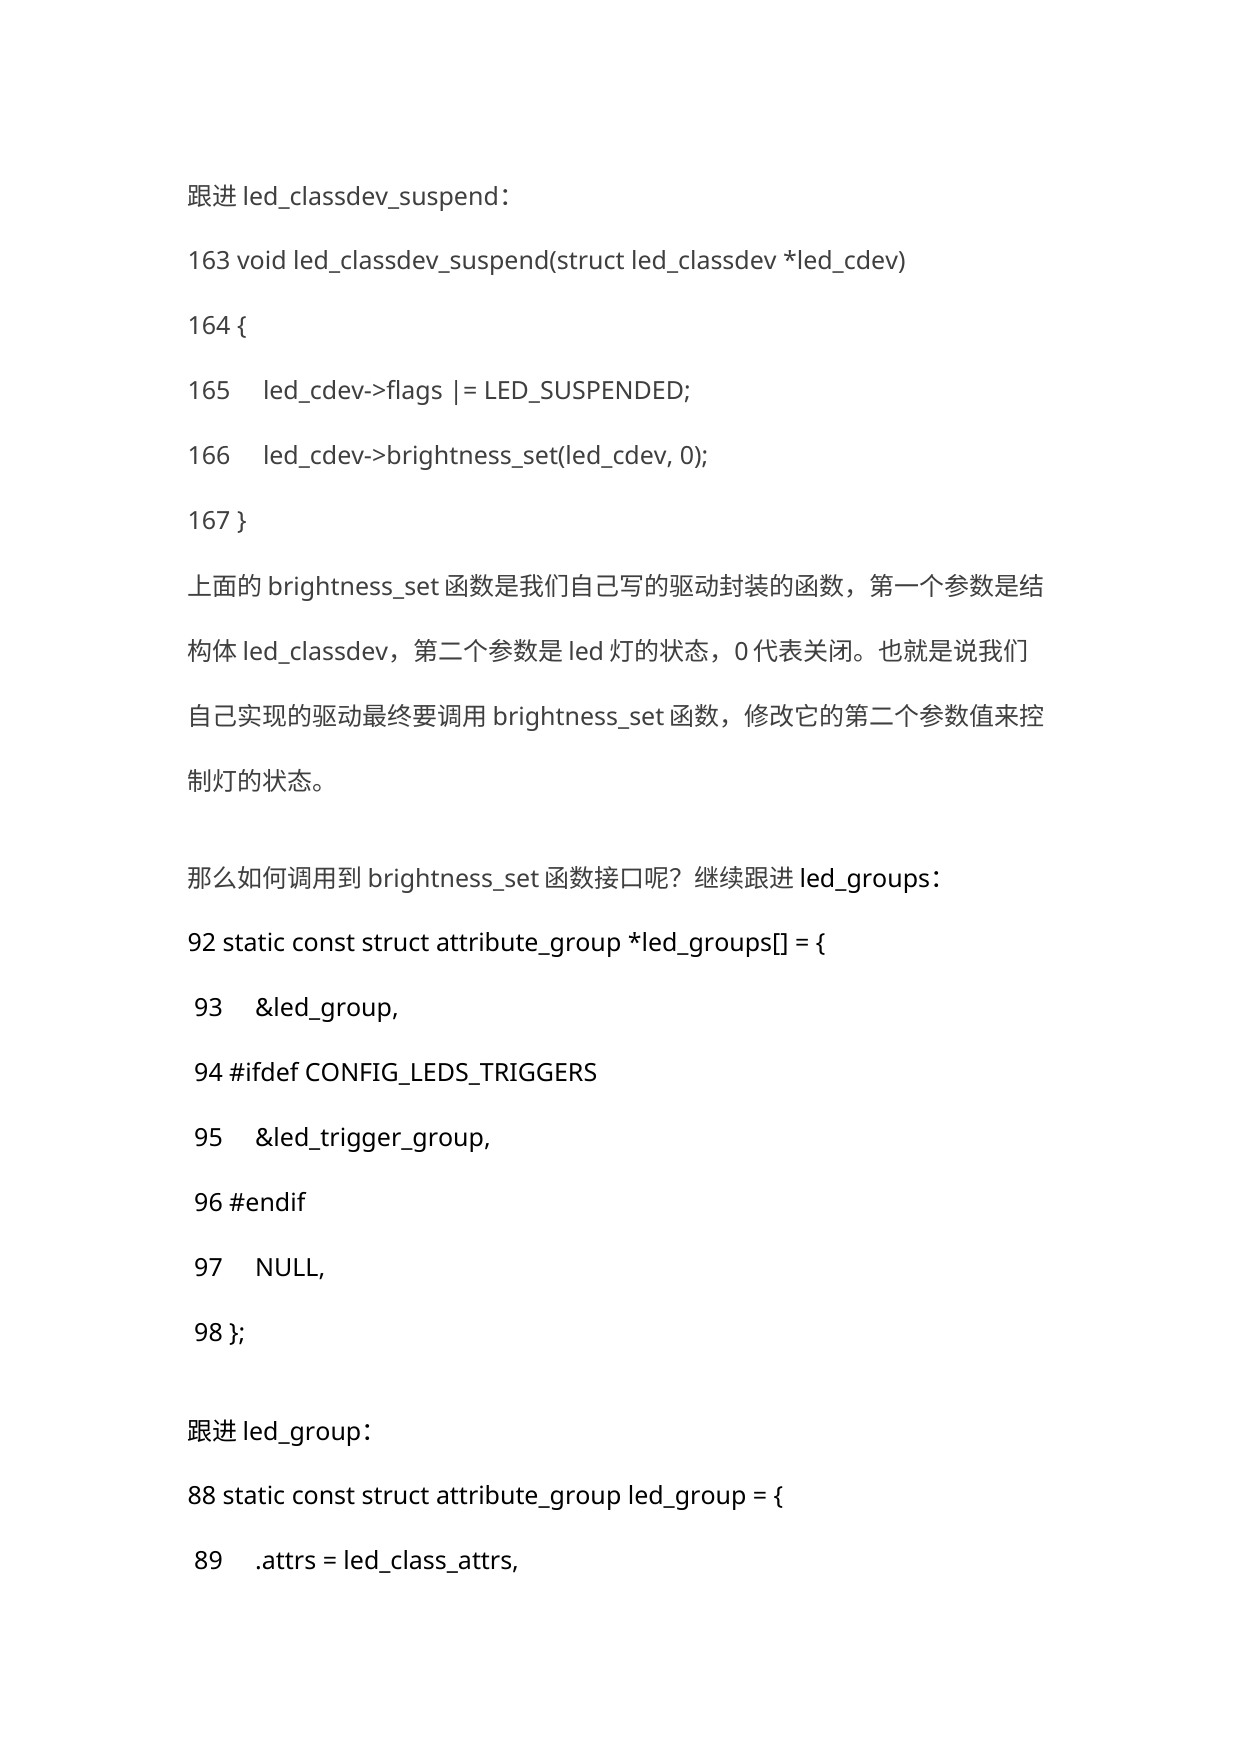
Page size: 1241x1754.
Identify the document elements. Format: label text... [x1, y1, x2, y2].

text 98 }; [187, 1299, 1053, 1364]
text 97 NULL, [187, 1234, 1053, 1299]
text 166 led_cdev->brightness_set(led_cdev, 0); [187, 422, 1053, 487]
text 88 static const struct attribute_group led_group = { [187, 1462, 1053, 1527]
text 96 #endif [187, 1169, 1053, 1234]
text 92 static const struct attribute_group *led_groups[] = { [187, 909, 1053, 974]
text 跟进led_group： [187, 1397, 1053, 1462]
text 164 { [187, 292, 1053, 357]
text 163 void led_classdev_suspend(struct led_classdev *led_cdev) [187, 227, 1053, 292]
text 94 #ifdef CONFIG_LEDS_TRIGGERS [187, 1039, 1053, 1104]
text 89 .attrs = led_class_attrs, [187, 1527, 1053, 1592]
text 167 } [187, 487, 1053, 552]
text 93 &led_group, [187, 974, 1053, 1039]
text 上面的brightness_set函数是我们自己写的驱动封装的函数，第一个参数是结构体led_classdev，第二个参数是led灯的状态，0代表关闭。也就是说我们自己实现的驱动最终要调用brightness_set函数，修改它的第二个参数值来控制灯的状态。 [187, 552, 1053, 812]
text 跟进led_classdev_suspend： [187, 162, 1053, 227]
text 那么如何调用到brightness_set函数接口呢？继续跟进led_groups： [187, 844, 1053, 909]
text 95 &led_trigger_group, [187, 1104, 1053, 1169]
text 165 led_cdev->flags |= LED_SUSPENDED; [187, 357, 1053, 422]
